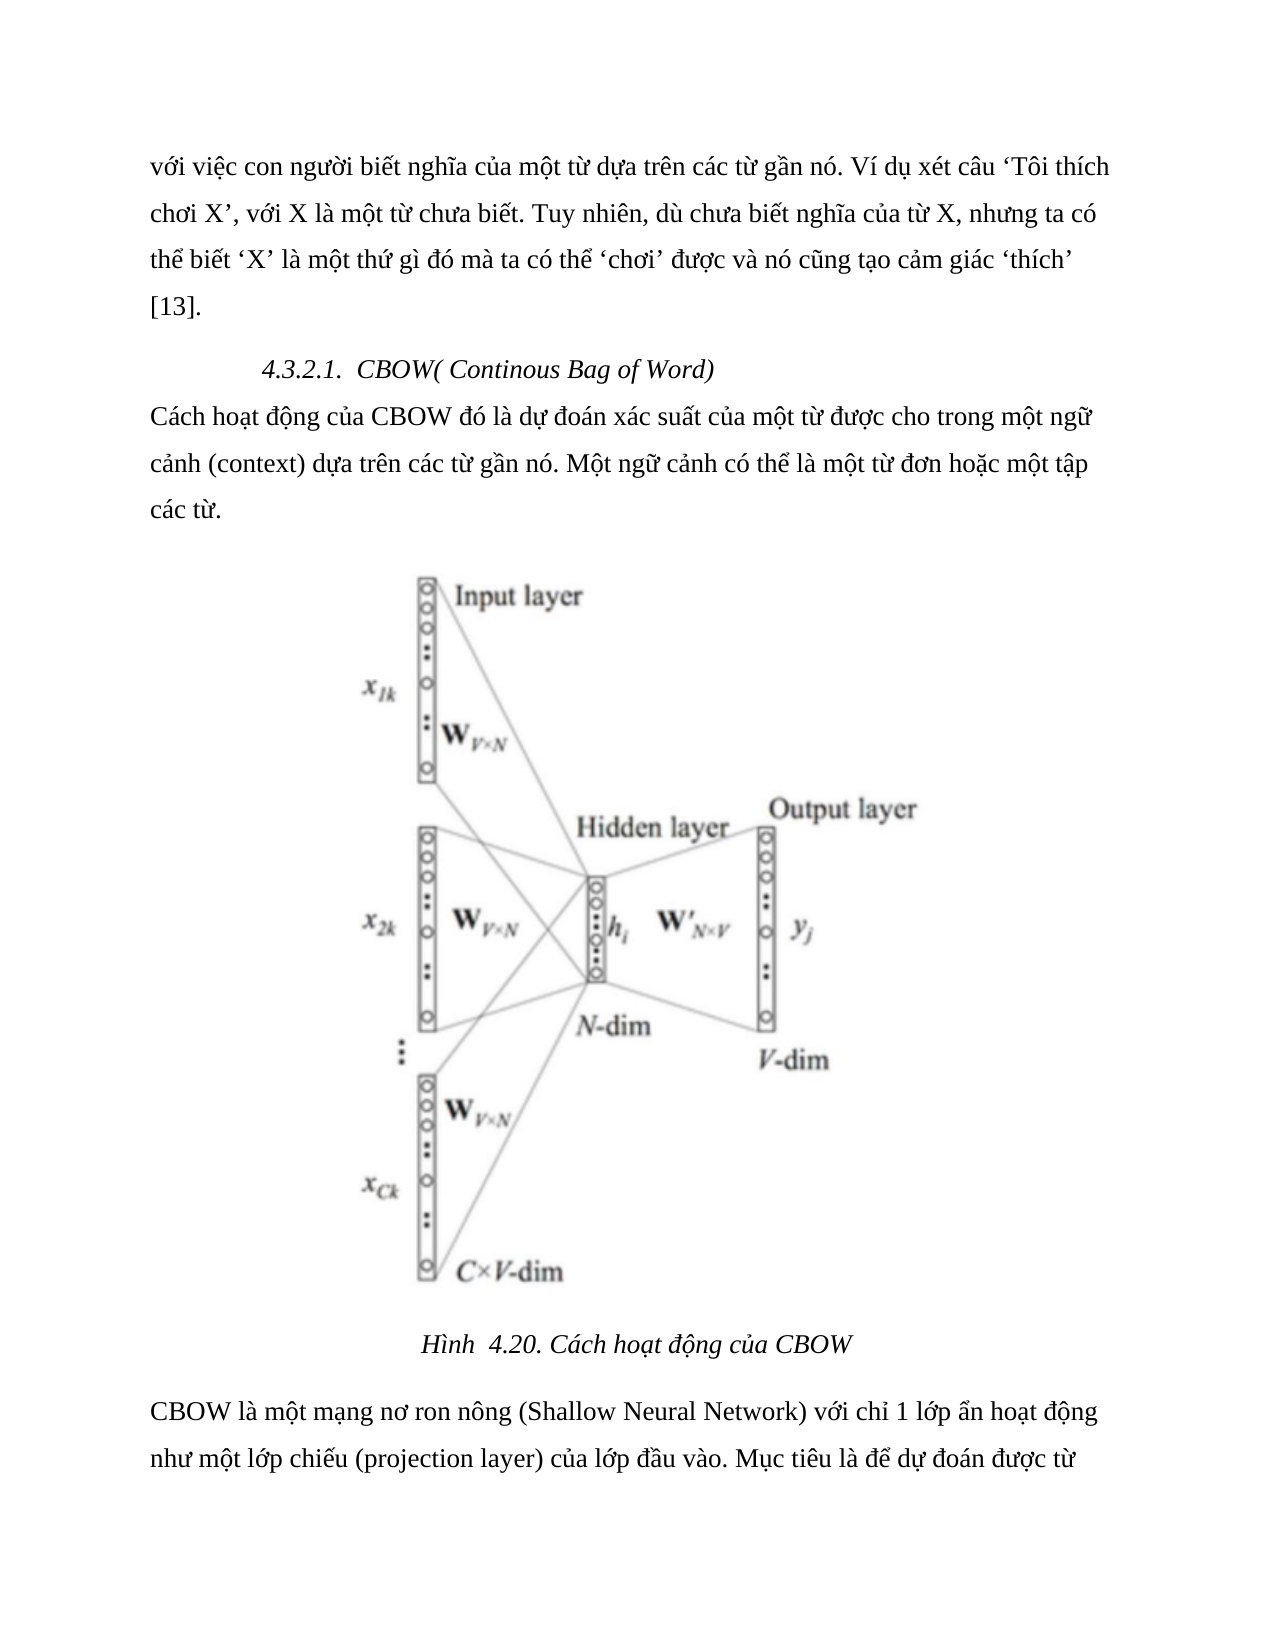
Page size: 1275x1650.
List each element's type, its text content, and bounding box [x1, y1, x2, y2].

subtitle CBOW( Continous Bag of Word) [262, 353, 1125, 384]
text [150, 150, 1125, 321]
picture [296, 556, 979, 1296]
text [150, 1395, 1125, 1473]
text Cách hoạt động của CBOW đó là dự đoán xác suất của một từ được cho trong một ngữ cảnh (context) dựa trên các từ gần nó. Một ngữ cảnh có thể là một từ đơn hoặc một tập các từ. [150, 400, 1125, 524]
